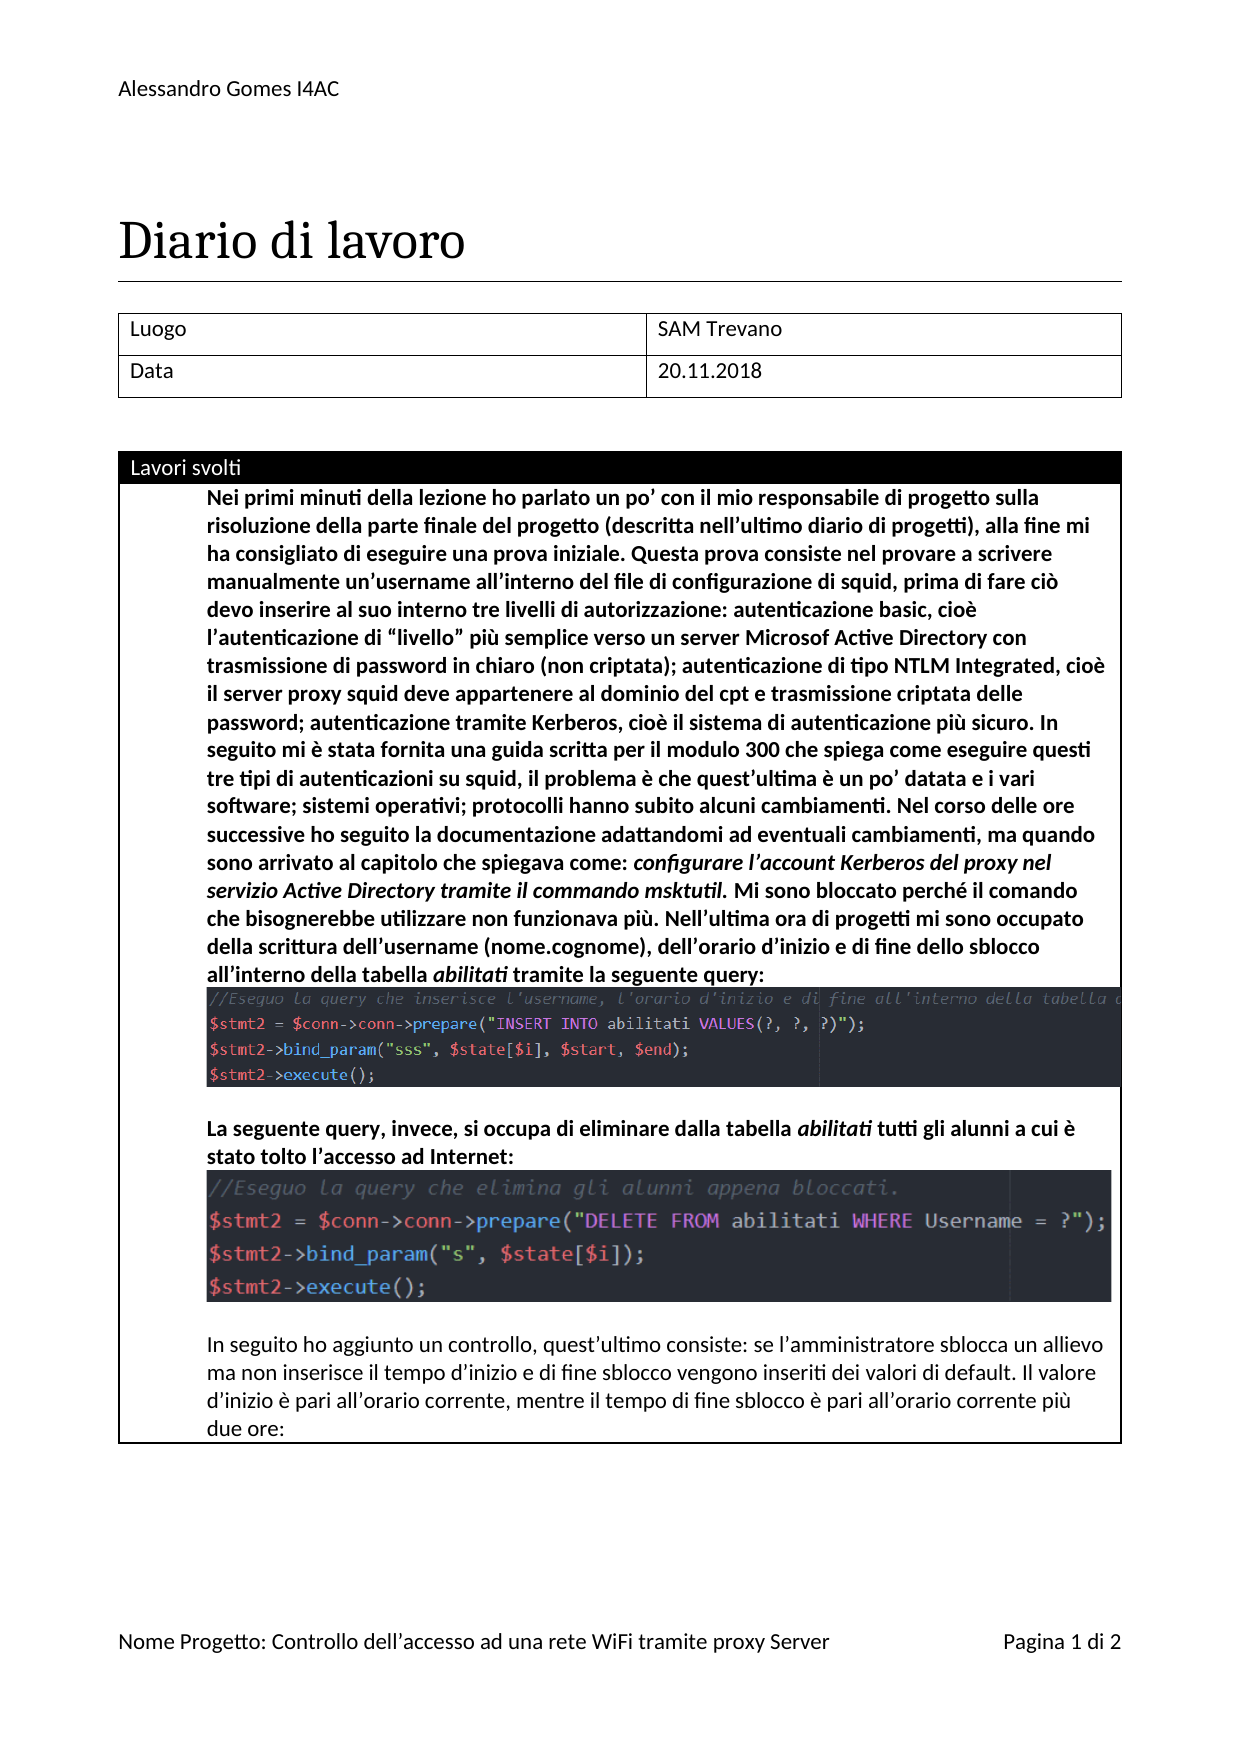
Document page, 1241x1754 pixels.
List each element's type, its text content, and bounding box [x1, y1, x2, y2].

table_header SAM Trevano [647, 314, 1121, 355]
picture [206, 987, 1122, 1087]
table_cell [120, 484, 1120, 1442]
table_header Luogo [119, 314, 646, 355]
picture [206, 1170, 1112, 1302]
title Diario di lavoro [118, 210, 1122, 281]
table_cell Data [119, 356, 646, 397]
table_header Lavori svolti [120, 453, 1120, 481]
table_cell 20.11.2018 [647, 356, 1121, 397]
